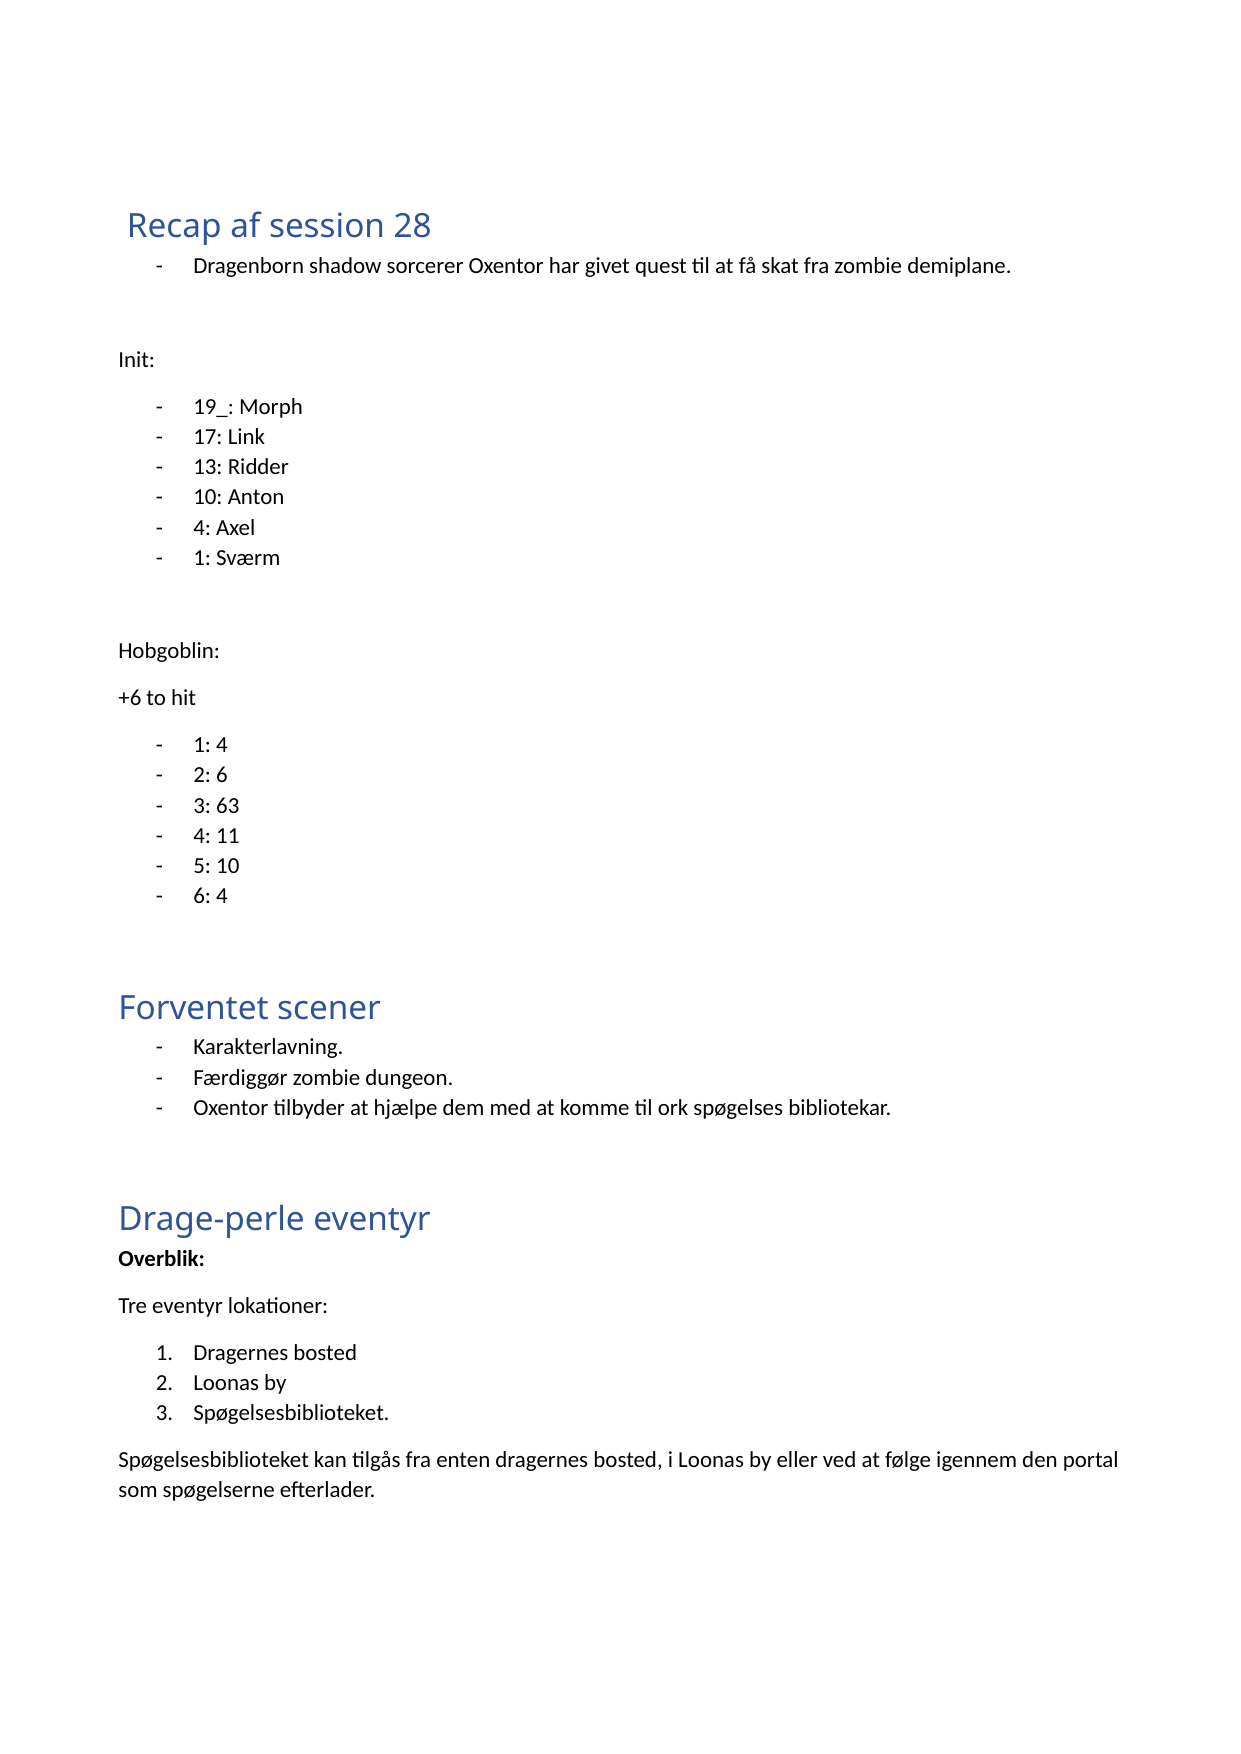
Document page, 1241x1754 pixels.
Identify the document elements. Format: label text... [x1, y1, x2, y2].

list 10: Anton [156, 482, 1122, 510]
list 1: 4 [156, 730, 1122, 758]
text +6 to hit [118, 683, 1122, 711]
text Tre eventyr lokationer: [118, 1291, 1122, 1319]
list Loonas by [156, 1368, 1122, 1396]
list Færdiggør zombie dungeon. [156, 1063, 1122, 1091]
list 4: Axel [156, 513, 1122, 541]
subtitle Forventet scener [118, 983, 1122, 1029]
list 6: 4 [156, 881, 1122, 909]
text Spøgelsesbiblioteket kan tilgås fra enten dragernes bosted, i Loonas by eller ved at følge igennem den portal som spøgelserne efterlader. [118, 1445, 1122, 1503]
list 13: Ridder [156, 452, 1122, 480]
list Spøgelsesbiblioteket. [156, 1398, 1122, 1426]
list 1: Sværm [156, 543, 1122, 571]
list 2: 6 [156, 761, 1122, 788]
list Dragenborn shadow sorcerer Oxentor har givet quest til at få skat fra zombie demiplane. [156, 251, 1122, 279]
list Dragernes bosted [156, 1338, 1122, 1366]
list 5: 10 [156, 851, 1122, 879]
list 19_: Morph [156, 392, 1122, 420]
subtitle Recap af session 28 [118, 202, 1122, 248]
list 17: Link [156, 422, 1122, 450]
text Init: [118, 345, 1122, 373]
subtitle Drage-perle eventyr [118, 1195, 1122, 1240]
text Hobgoblin: [118, 637, 1122, 664]
text Overblik: [118, 1244, 1122, 1272]
list 4: 11 [156, 821, 1122, 849]
list Oxentor tilbyder at hjælpe dem med at komme til ork spøgelses bibliotekar. [156, 1093, 1122, 1121]
list 3: 63 [156, 791, 1122, 819]
list Karakterlavning. [156, 1032, 1122, 1060]
